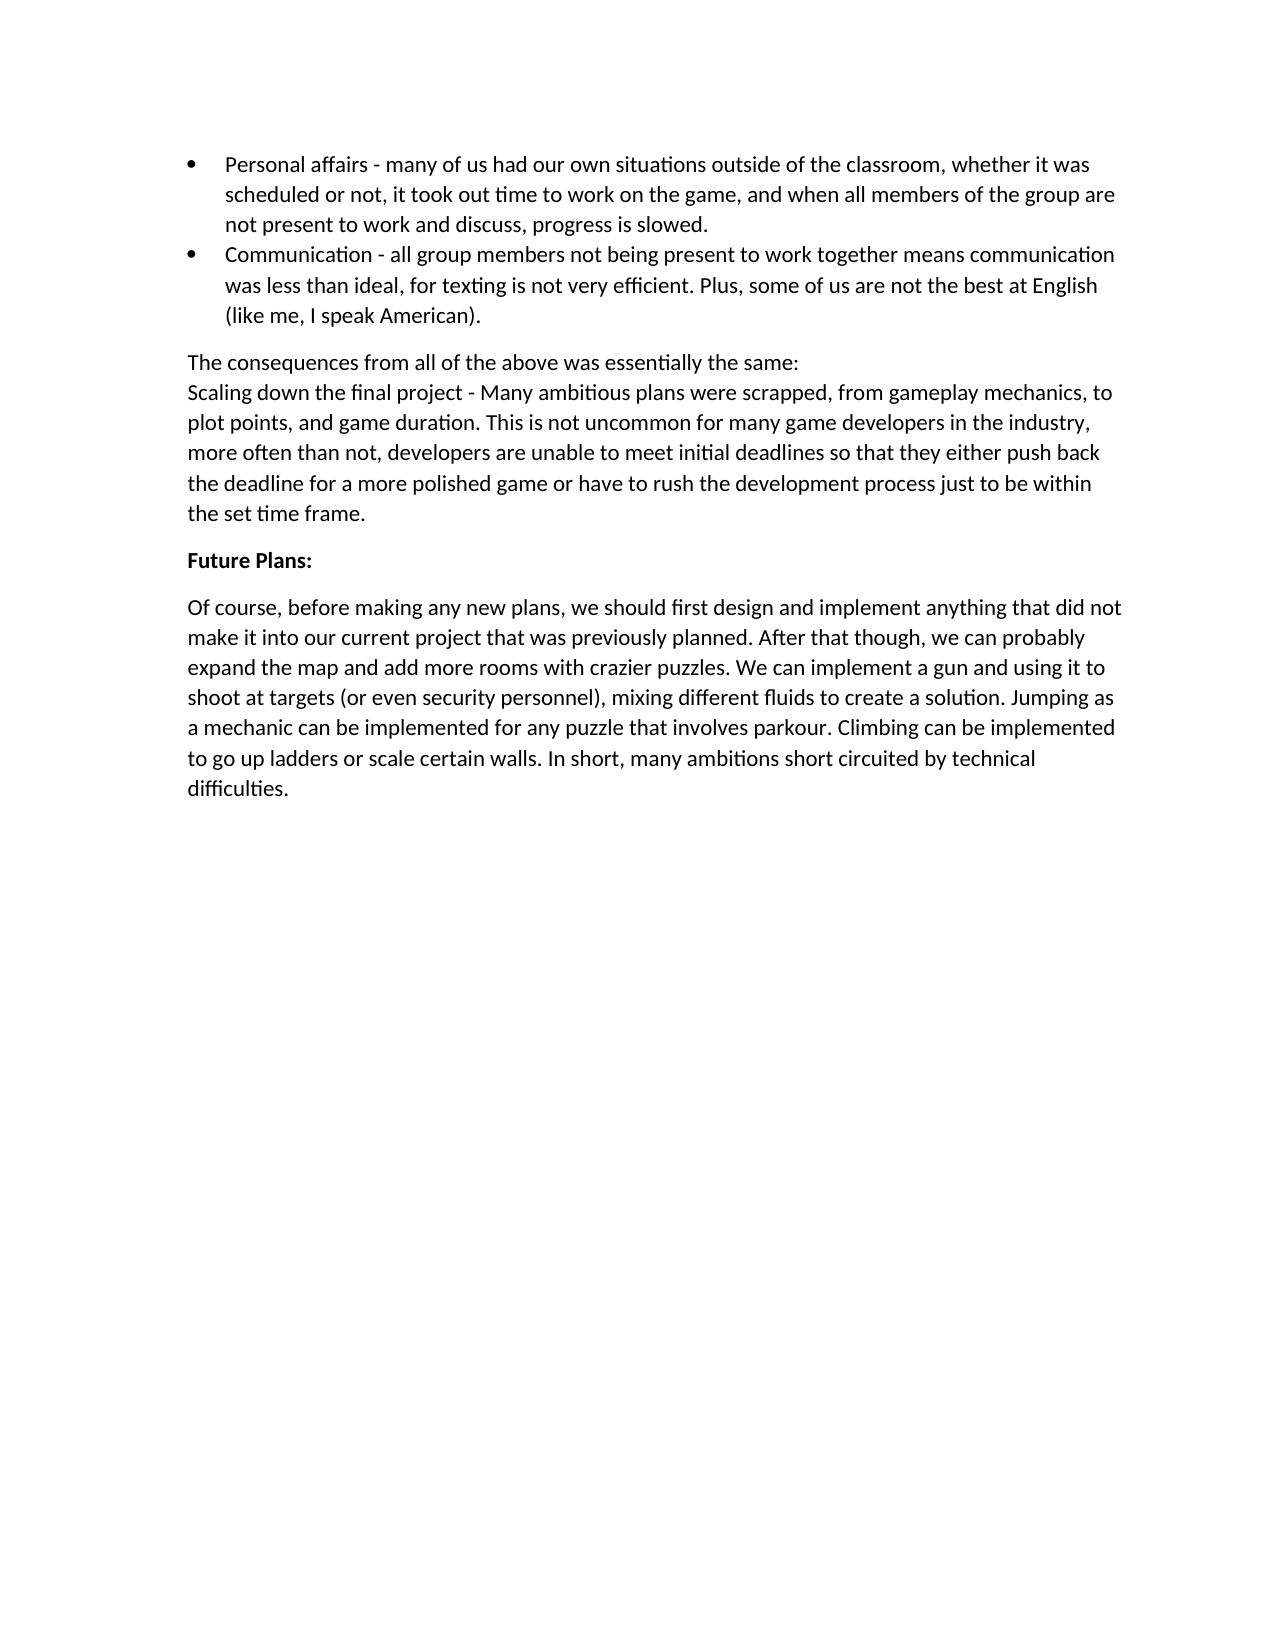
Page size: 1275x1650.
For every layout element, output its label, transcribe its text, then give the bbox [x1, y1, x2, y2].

text The consequences from all of the above was essentially the same: Scaling down the final project - Many ambitious plans were scrapped, from gameplay mechanics, to plot points, and game duration. This is not uncommon for many game developers in the industry, more often than not, developers are unable to meet initial deadlines so that they either push back the deadline for a more polished game or have to rush the development process just to be within the set time frame. [187, 348, 1125, 527]
text Of course, before making any new plans, we should first design and implement anything that did not make it into our current project that was previously planned. After that though, we can probably expand the map and add more rooms with crazier puzzles. We can implement a gun and using it to shoot at targets (or even security personnel), mixing different fluids to create a solution. Jumping as a mechanic can be implemented for any puzzle that involves parkour. Climbing can be implemented to go up ladders or scale certain walls. In short, many ambitions short circuited by technical difficulties. [187, 593, 1125, 802]
text Future Plans: [187, 546, 1125, 574]
list Personal affairs - many of us had our own situations outside of the classroom, whether it was scheduled or not, it took out time to work on the game, and when all members of the group are not present to work and discuss, progress is slowed. [187, 150, 1125, 238]
list Communication - all group members not being present to work together means communication was less than ideal, for texting is not very efficient. Plus, some of us are not the best at English (like me, I speak American). [187, 241, 1125, 329]
